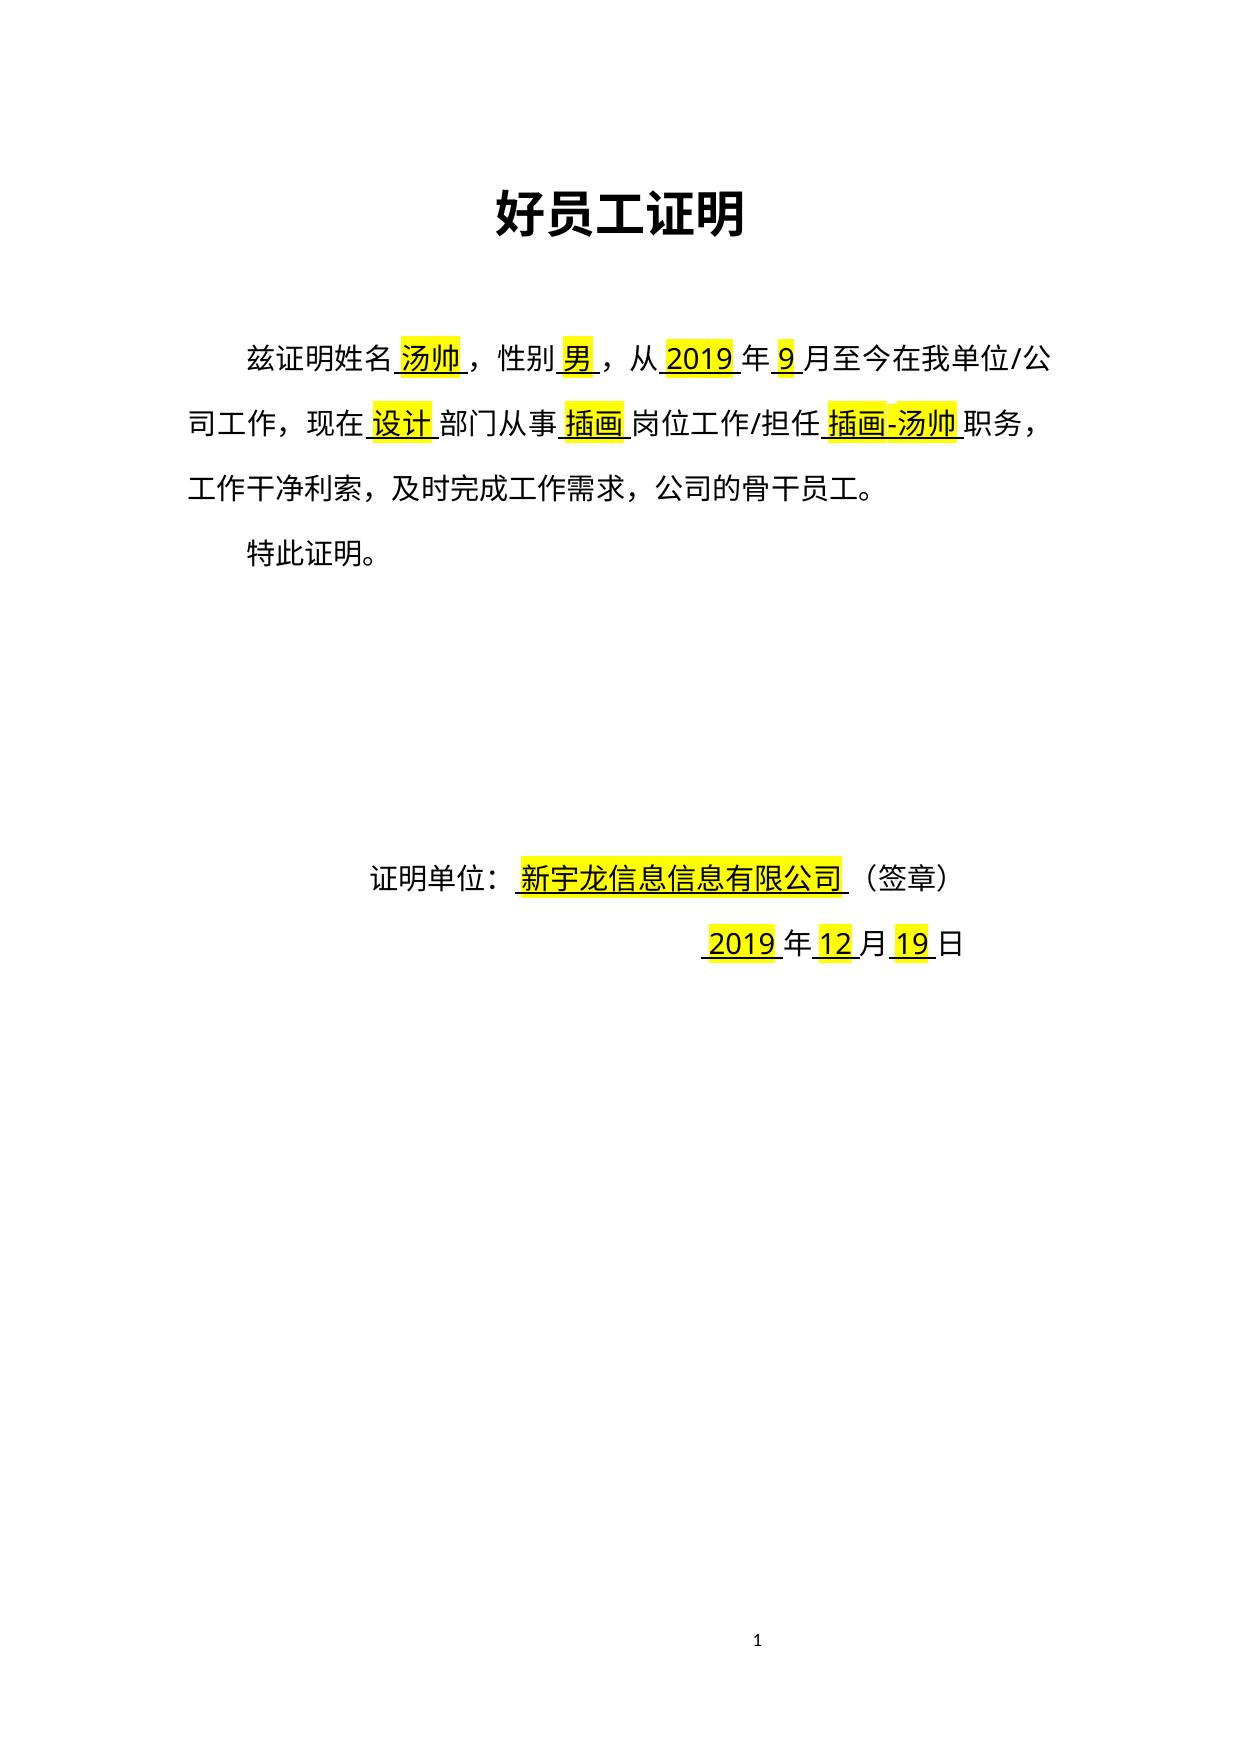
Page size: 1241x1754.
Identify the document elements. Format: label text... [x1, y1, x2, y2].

text 特此证明。 [187, 519, 1053, 584]
text 好员工证明 [187, 162, 1053, 259]
text 兹证明姓名 汤帅 ，性别 男 ，从 2019 年 9 月至今在我单位/公司工作，现在 设计 部门从事 插画 岗位工作/担任 插画-汤帅 职务，工作干净利索，及时完成工作需求，公司的骨干员工。 [187, 324, 1053, 519]
text 2019 年 12 月 19 日 [187, 909, 965, 974]
text 证明单位： 新宇龙信息信息有限公司 （签章） [187, 844, 965, 909]
